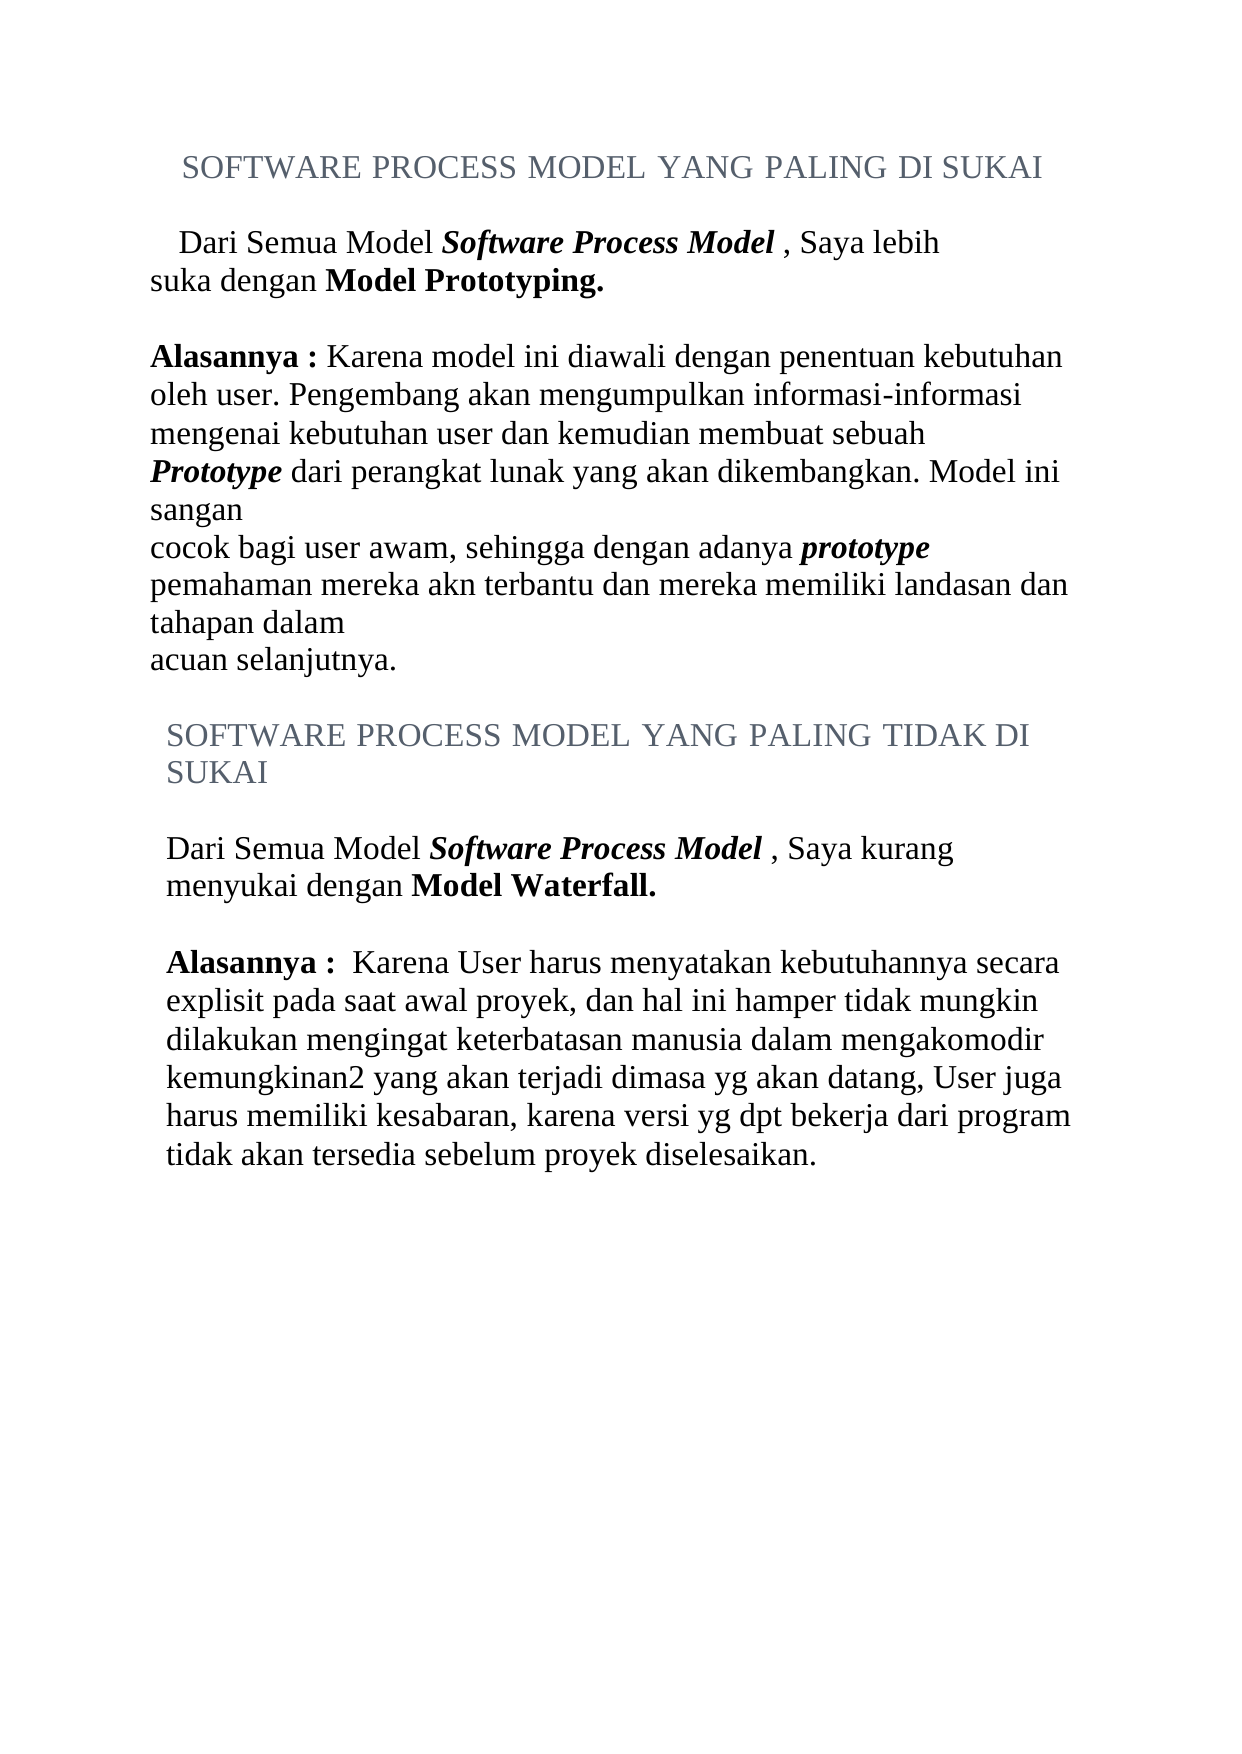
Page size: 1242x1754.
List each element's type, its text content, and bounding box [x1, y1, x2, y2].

text acuan selanjutnya. [150, 641, 1102, 678]
text Alasannya : Karena User harus menyatakan kebutuhannya secara explisit pada saat awal proyek, dan hal ini hamper tidak mungkin dilakukan mengingat keterbatasan manusia dalam mengakomodir kemungkinan2 yang akan terjadi dimasa yg akan datang, User juga harus memiliki kesabaran, karena versi yg dpt bekerja dari program tidak akan tersedia sebelum proyek diselesaikan. [166, 942, 1075, 1172]
text Dari Semua Model Software Process Model , Saya lebih suka dengan Model Prototyping. [150, 223, 1006, 298]
text Dari Semua Model Software Process Model , Saya kurang menyukai dengan Model Waterfall. [166, 829, 1088, 904]
text SOFTWARE PROCESS MODEL YANG PALING TIDAK DI SUKAI [166, 716, 1041, 791]
text cocok bagi user awam, sehingga dengan adanya prototype pemahaman mereka akn terbantu dan mereka memiliki landasan dan tahapan dalam [150, 528, 1096, 641]
text SOFTWARE PROCESS MODEL YANG PALING DI SUKAI [174, 147, 1050, 186]
text Alasannya : Karena model ini diawali dengan penentuan kebutuhan oleh user. Pengembang akan mengumpulkan informasi-informasi mengenai kebutuhan user dan kemudian membuat sebuah Prototype dari perangkat lunak yang akan dikembangkan. Model ini sangan [150, 336, 1063, 528]
